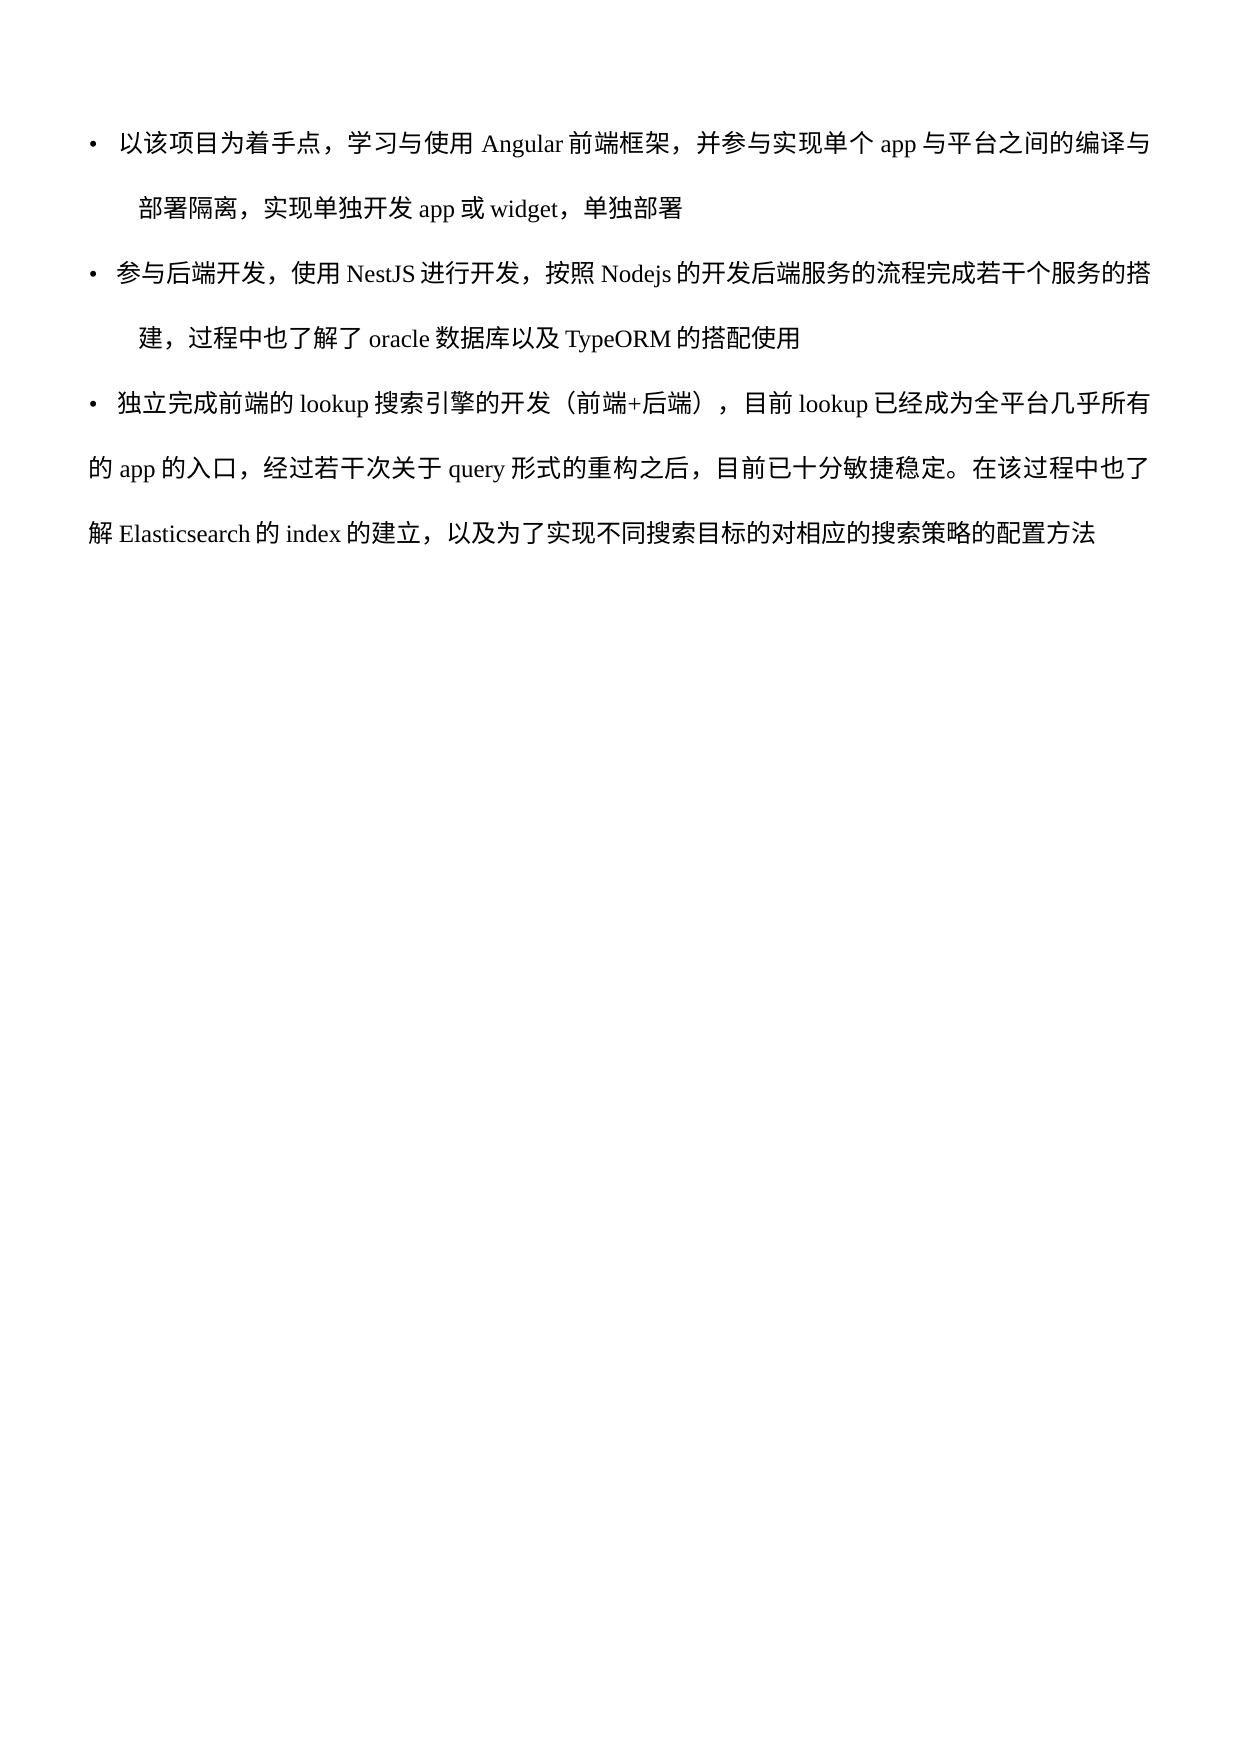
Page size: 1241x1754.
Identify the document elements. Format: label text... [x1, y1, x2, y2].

text • 参与后端开发，使用NestJS进行开发，按照Nodejs的开发后端服务的流程完成若干个服务的搭建，过程中也了解了oracle数据库以及TypeORM的搭配使用 [89, 239, 1152, 369]
text • 独立完成前端的lookup搜索引擎的开发（前端+后端），目前lookup已经成为全平台几乎所有的app的入口，经过若干次关于query形式的重构之后，目前已十分敏捷稳定。在该过程中也了解Elasticsearch的index的建立，以及为了实现不同搜索目标的对相应的搜索策略的配置方法 [89, 369, 1152, 564]
text • 以该项目为着手点，学习与使用Angular前端框架，并参与实现单个app与平台之间的编译与部署隔离，实现单独开发app或widget，单独部署 [89, 109, 1152, 239]
